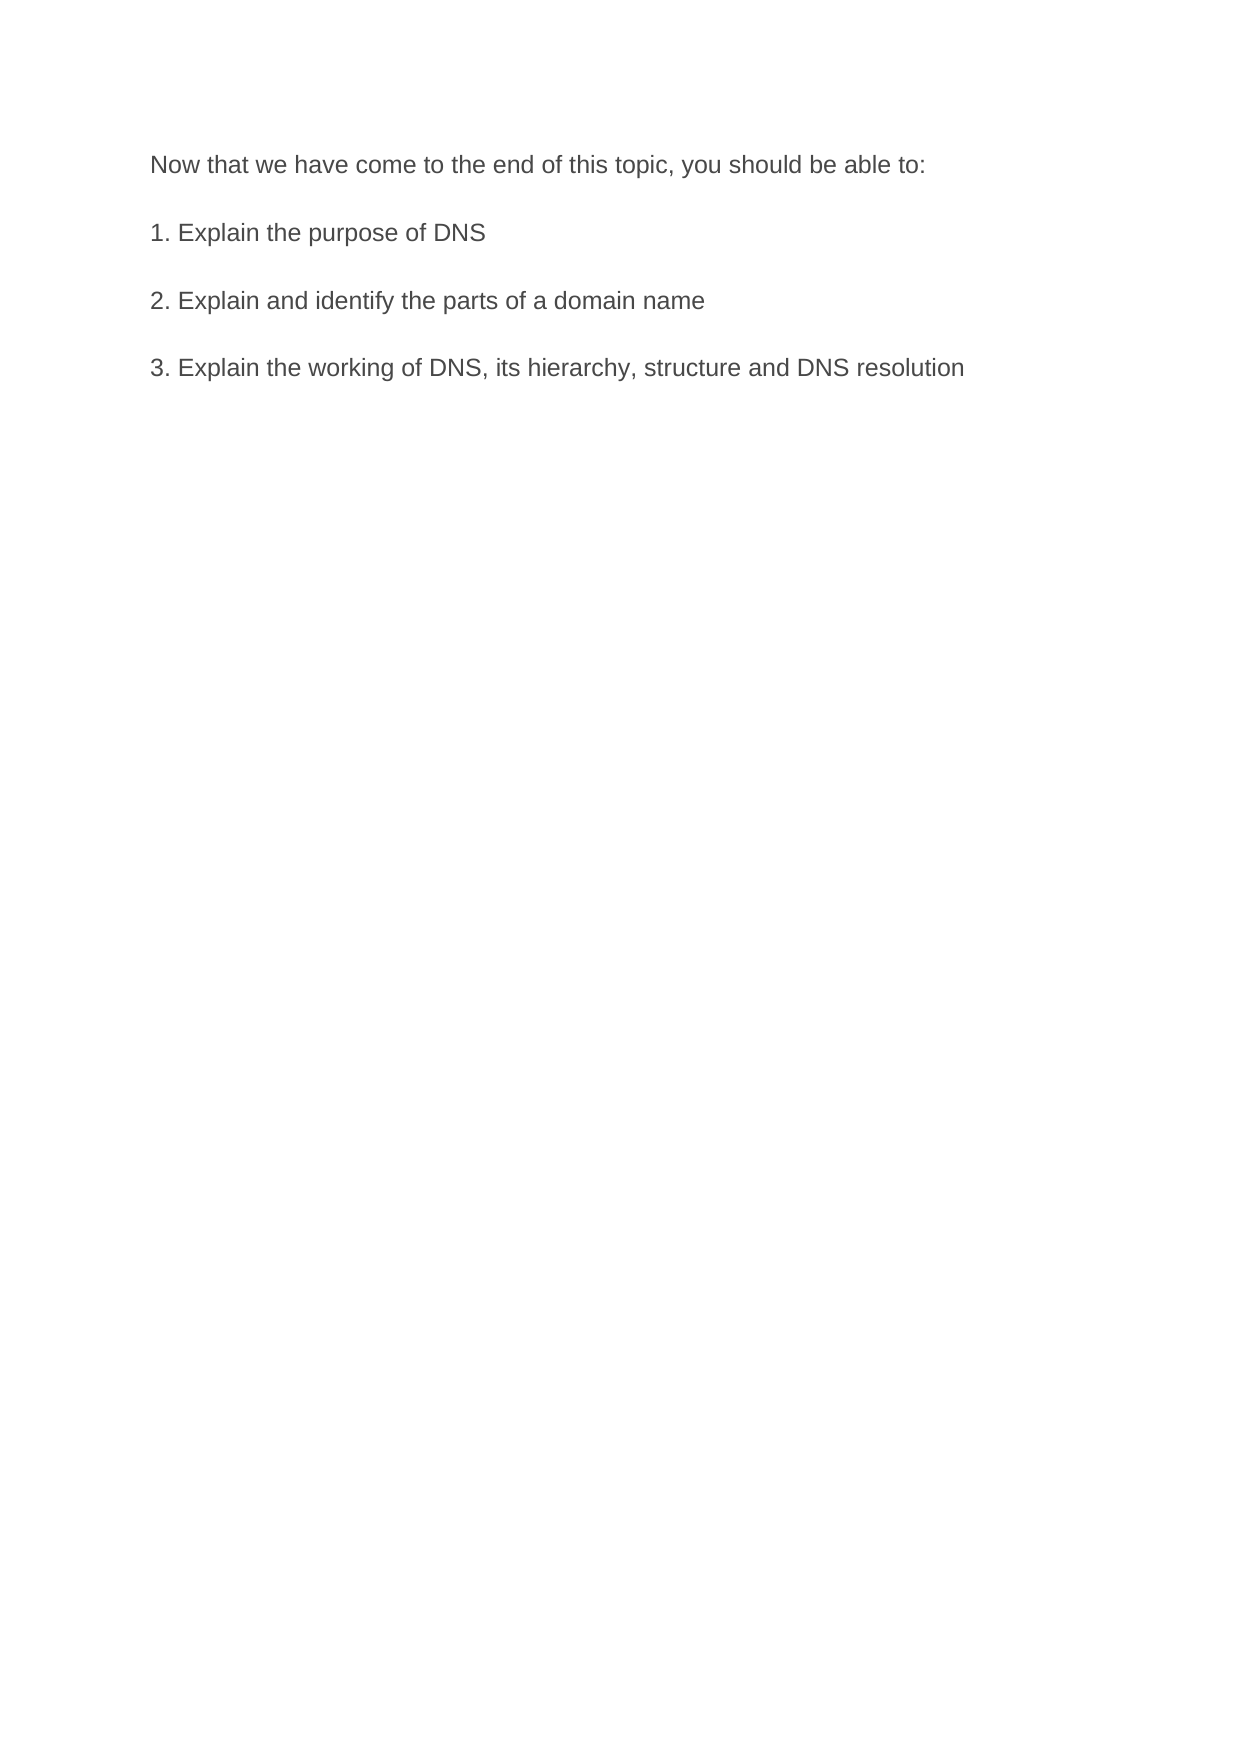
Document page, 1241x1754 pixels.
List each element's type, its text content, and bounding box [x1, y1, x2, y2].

text Now that we have come to the end of this topic, you should be able to: [150, 150, 1090, 179]
text 2. Explain and identify the parts of a domain name [150, 286, 1090, 314]
text 3. Explain the working of DNS, its hierarchy, structure and DNS resolution [150, 353, 1090, 382]
text 1. Explain the purpose of DNS [150, 218, 1090, 247]
